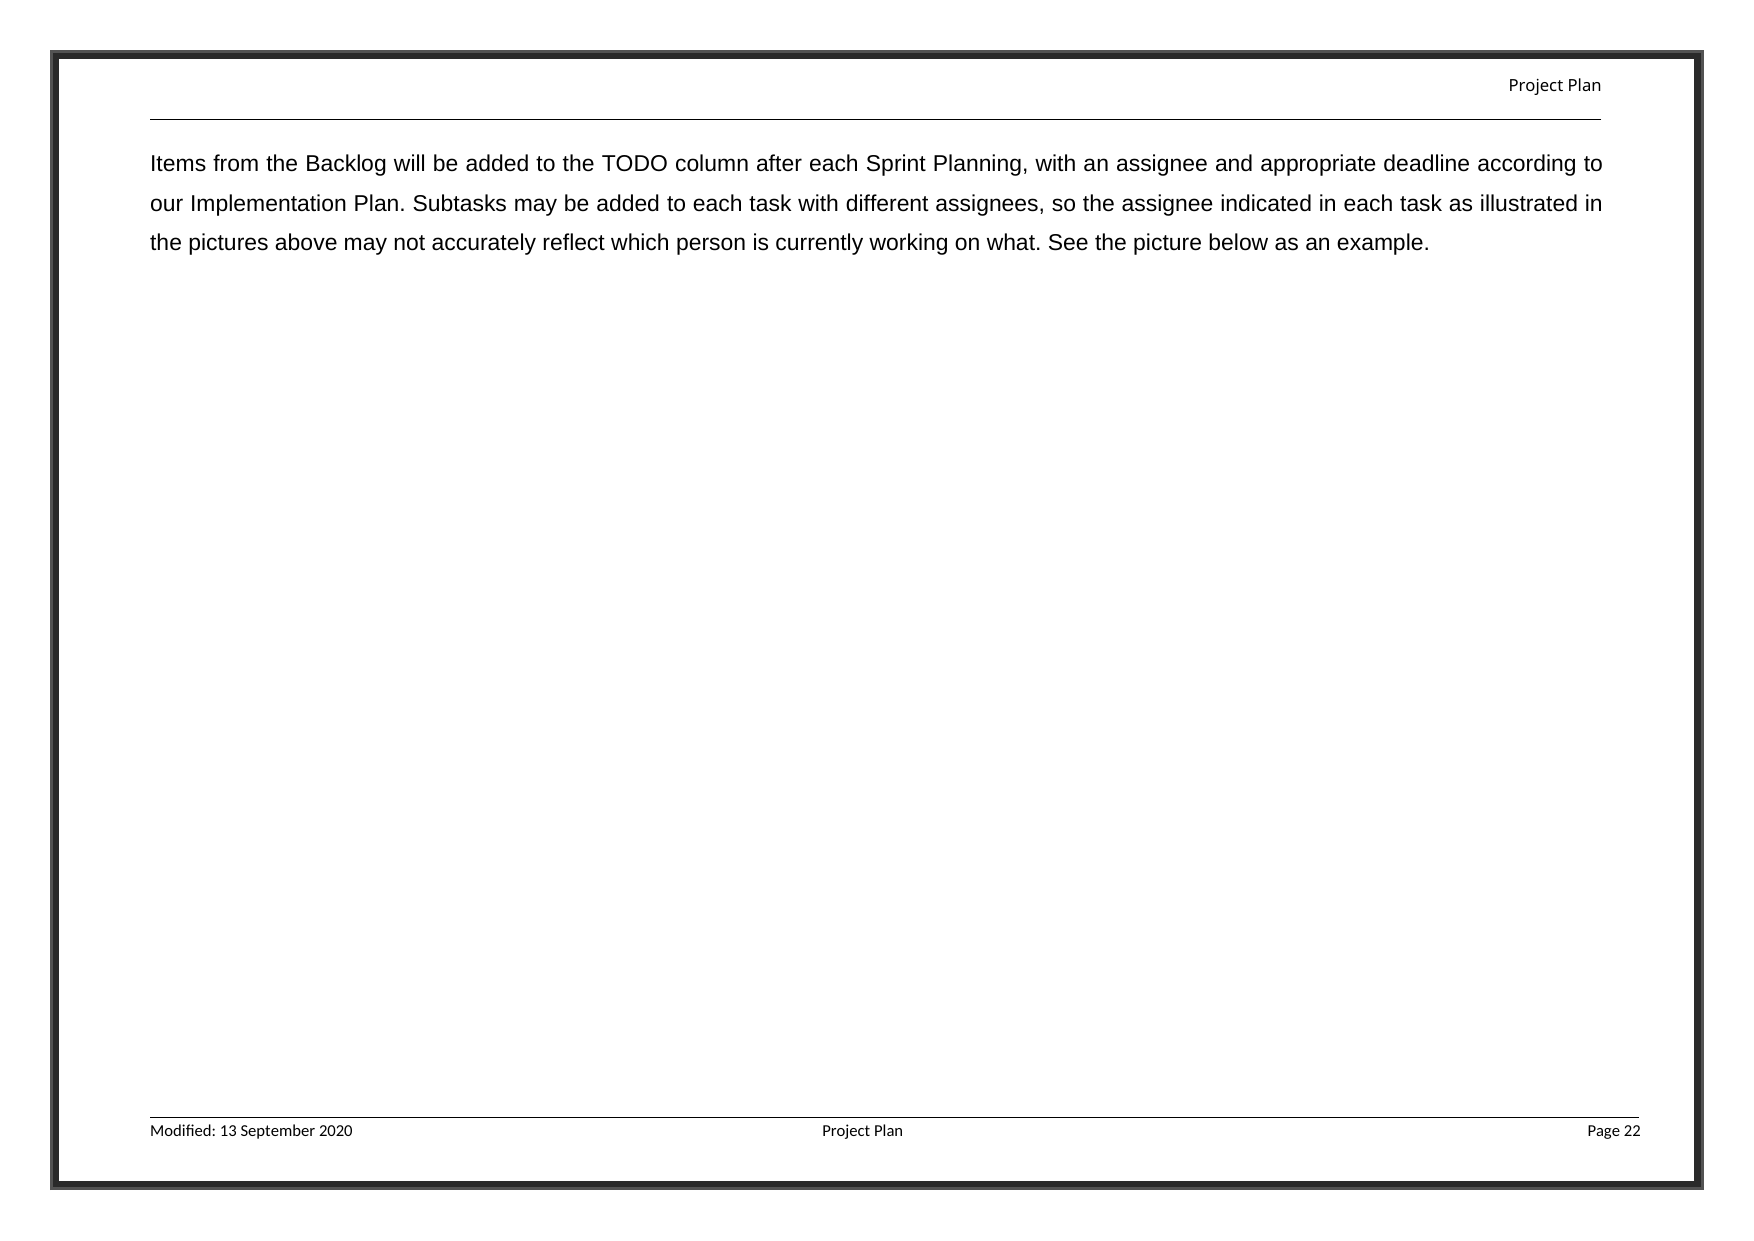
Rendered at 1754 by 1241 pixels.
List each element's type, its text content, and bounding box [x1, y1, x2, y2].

text Items from the Backlog will be added to the TODO column after each Sprint Planning, with an assignee and appropriate deadline according to our Implementation Plan. Subtasks may be added to each task with different assignees, so the assignee indicated in each task as illustrated in the pictures above may not accurately reflect which person is currently working on what. See the picture below as an example. [150, 150, 1604, 255]
